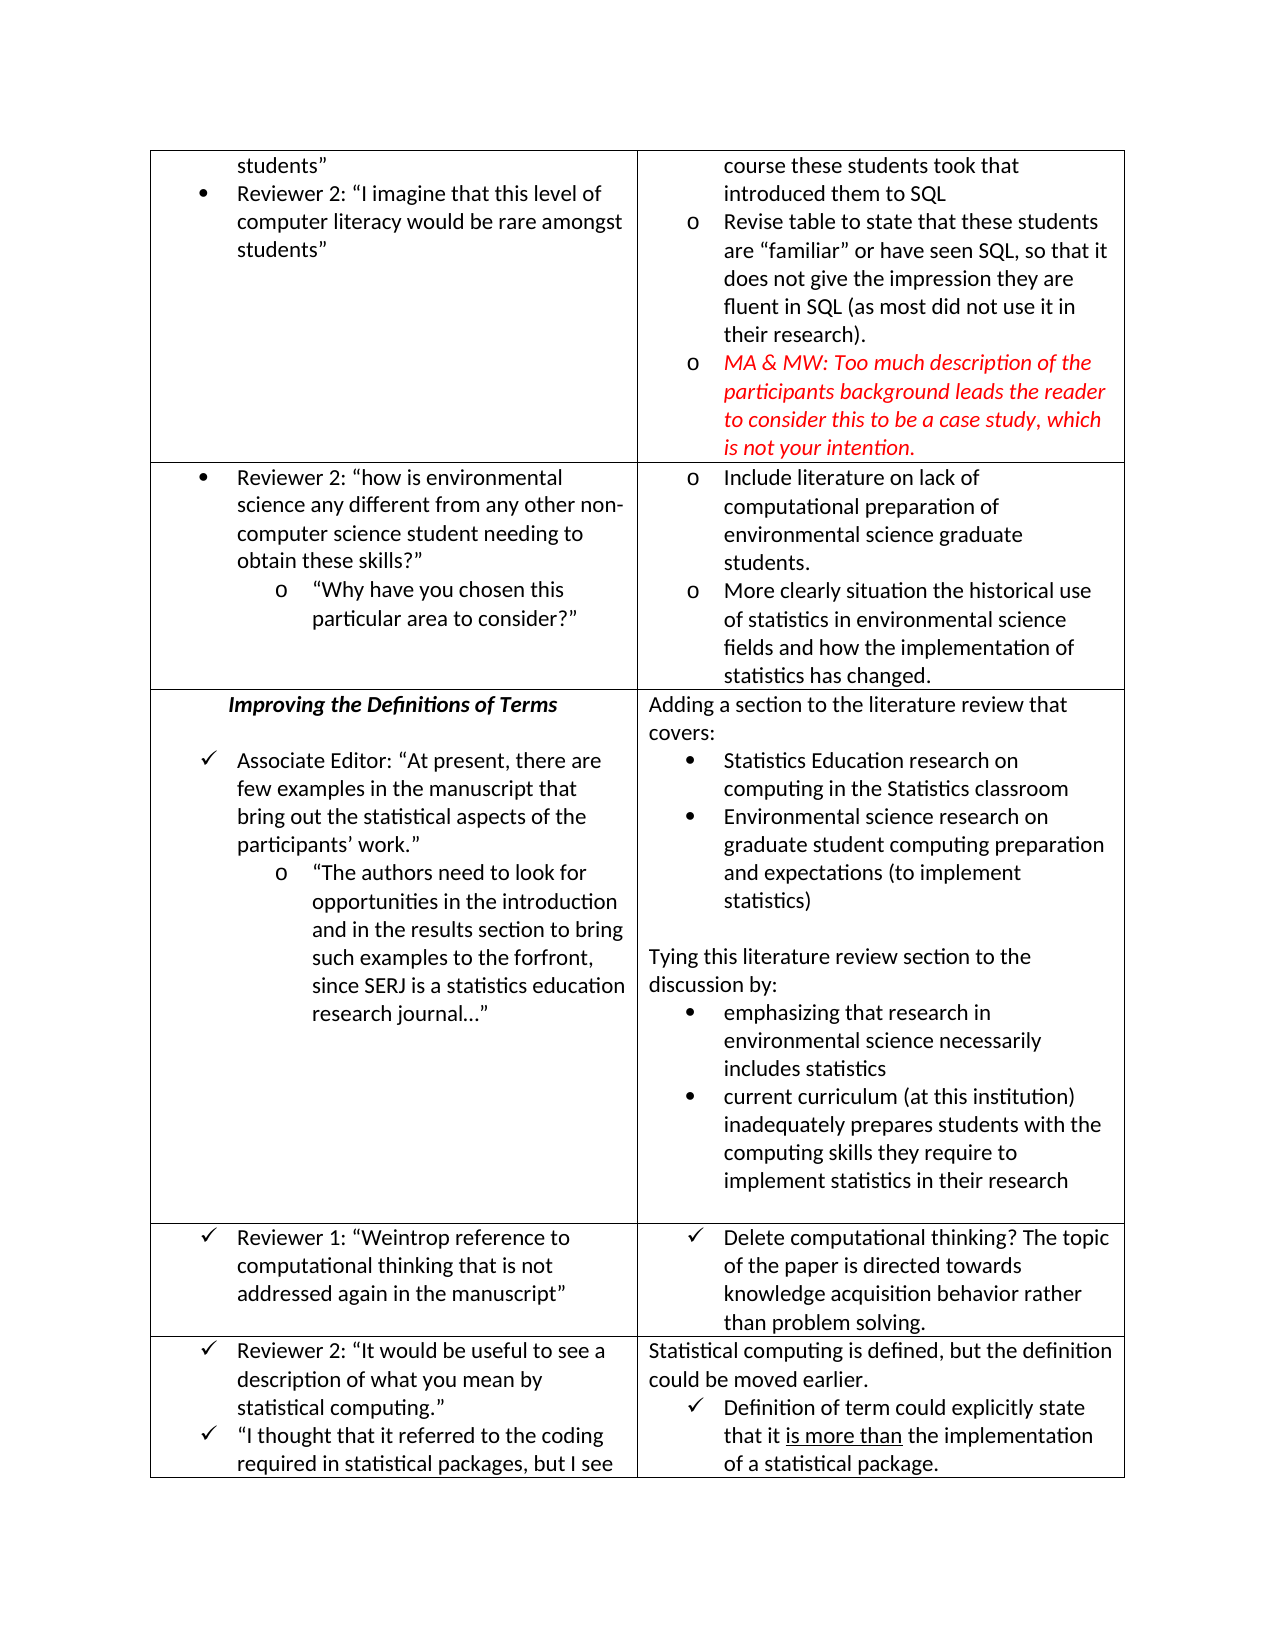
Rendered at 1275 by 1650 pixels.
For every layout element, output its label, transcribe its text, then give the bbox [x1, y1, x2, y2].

table_cell Adding a section to the literature review that covers: Statistics Education research on computing in the Statistics classroom Environmental science research on graduate student computing preparation and expectations (to implement statistics) Tying this literature review section to the discussion by: emphasizing that research in environmental science necessarily includes statistics current curriculum (at this institution) inadequately prepares students with the computing skills they require to implement statistics in their research [638, 690, 1124, 1222]
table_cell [638, 1337, 1124, 1477]
table_cell Include literature on lack of computational preparation of environmental science graduate students. More clearly situation the historical use of statistics in environmental science fields and how the implementation of statistics has changed. [638, 463, 1124, 689]
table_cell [151, 151, 637, 462]
table_cell Reviewer 2: “how is environmental science any different from any other non-computer science student needing to obtain these skills?” “Why have you chosen this particular area to consider?” [151, 463, 637, 689]
table_cell Improving the Definitions of Terms Associate Editor: “At present, there are few examples in the manuscript that bring out the statistical aspects of the participants’ work.” “The authors need to look for opportunities in the introduction and in the results section to bring such examples to the forfront, since SERJ is a statistics education research journal…” [151, 690, 637, 1222]
table_cell Delete computational thinking? The topic of the paper is directed towards knowledge acquisition behavior rather than problem solving. [638, 1224, 1124, 1336]
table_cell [638, 151, 1124, 462]
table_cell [151, 1337, 637, 1477]
table_cell Reviewer 1: “Weintrop reference to computational thinking that is not addressed again in the manuscript” [151, 1224, 637, 1336]
